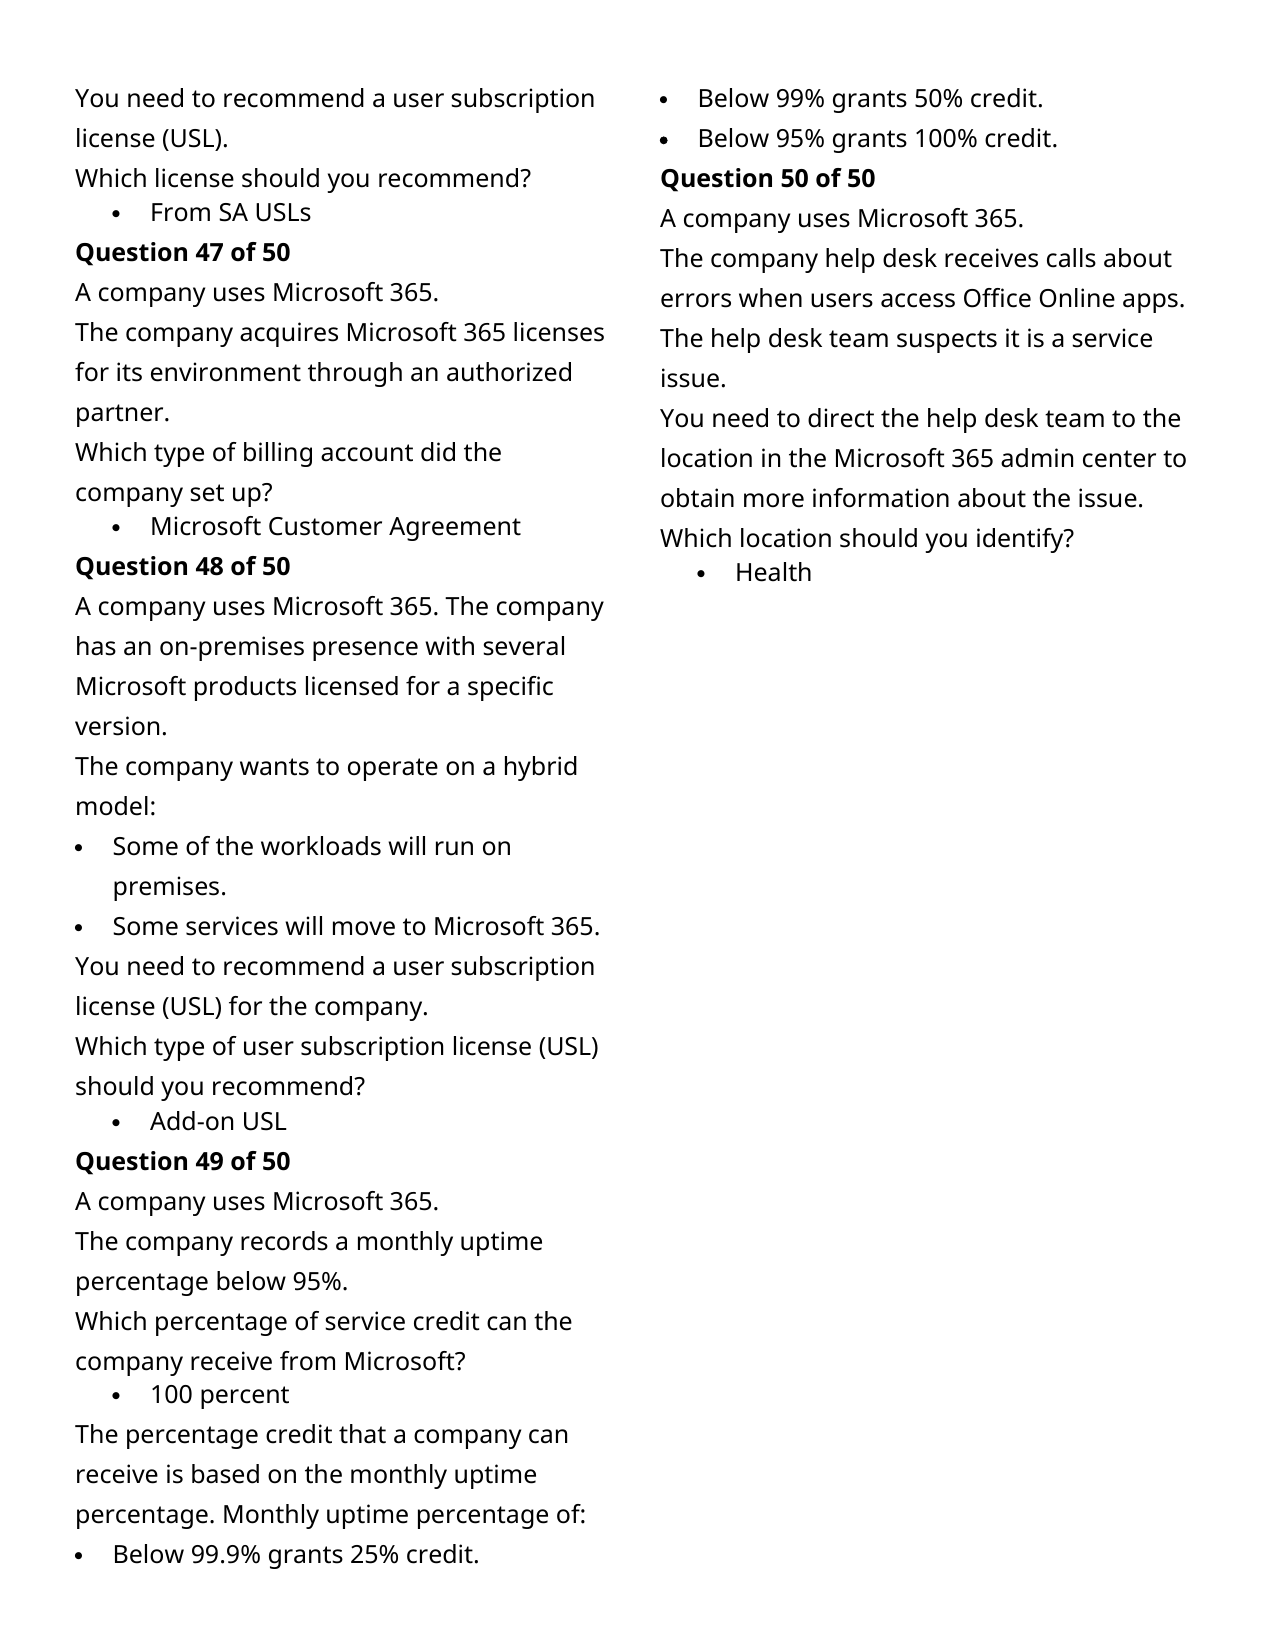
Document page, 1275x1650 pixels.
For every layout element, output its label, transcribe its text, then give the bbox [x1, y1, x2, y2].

text Question 47 of 50 [75, 229, 615, 269]
text You need to direct the help desk team to the location in the Microsoft 365 admin center to obtain more information about the issue. [660, 395, 1200, 515]
list Below 99.9% grants 25% credit. [75, 1531, 615, 1571]
list Below 95% grants 100% credit. [660, 115, 1200, 155]
text You need to recommend a user subscription license (USL). [75, 75, 615, 155]
text Which type of billing account did the company set up? [75, 429, 615, 509]
text The company help desk receives calls about errors when users access Office Online apps. The help desk team suspects it is a service issue. [660, 235, 1200, 395]
text A company uses Microsoft 365. The company has an on-premises presence with several Microsoft products licensed for a specific version. [75, 583, 615, 743]
text Question 49 of 50 [75, 1137, 615, 1177]
text You need to recommend a user subscription license (USL) for the company. [75, 943, 615, 1023]
list Some of the workloads will run on premises. [75, 823, 615, 903]
list Health [697, 555, 1200, 589]
list Some services will move to Microsoft 365. [75, 903, 615, 943]
text A company uses Microsoft 365. [75, 269, 615, 309]
text The percentage credit that a company can receive is based on the monthly uptime percentage. Monthly uptime percentage of: [75, 1411, 615, 1531]
list 100 percent [112, 1377, 615, 1411]
list Add-on USL [112, 1103, 615, 1137]
text The company wants to operate on a hybrid model: [75, 743, 615, 823]
text Question 50 of 50 [660, 155, 1200, 195]
list Microsoft Customer Agreement [112, 509, 615, 543]
text Which percentage of service credit can the company receive from Microsoft? [75, 1297, 615, 1377]
text Which type of user subscription license (USL) should you recommend? [75, 1023, 615, 1103]
text The company acquires Microsoft 365 licenses for its environment through an authorized partner. [75, 309, 615, 429]
text Which license should you recommend? [75, 155, 615, 195]
text The company records a monthly uptime percentage below 95%. [75, 1217, 615, 1297]
text Which location should you identify? [660, 515, 1200, 555]
list From SA USLs [112, 195, 615, 229]
text A company uses Microsoft 365. [660, 195, 1200, 235]
text Question 48 of 50 [75, 543, 615, 583]
text A company uses Microsoft 365. [75, 1177, 615, 1217]
list Below 99% grants 50% credit. [660, 75, 1200, 115]
